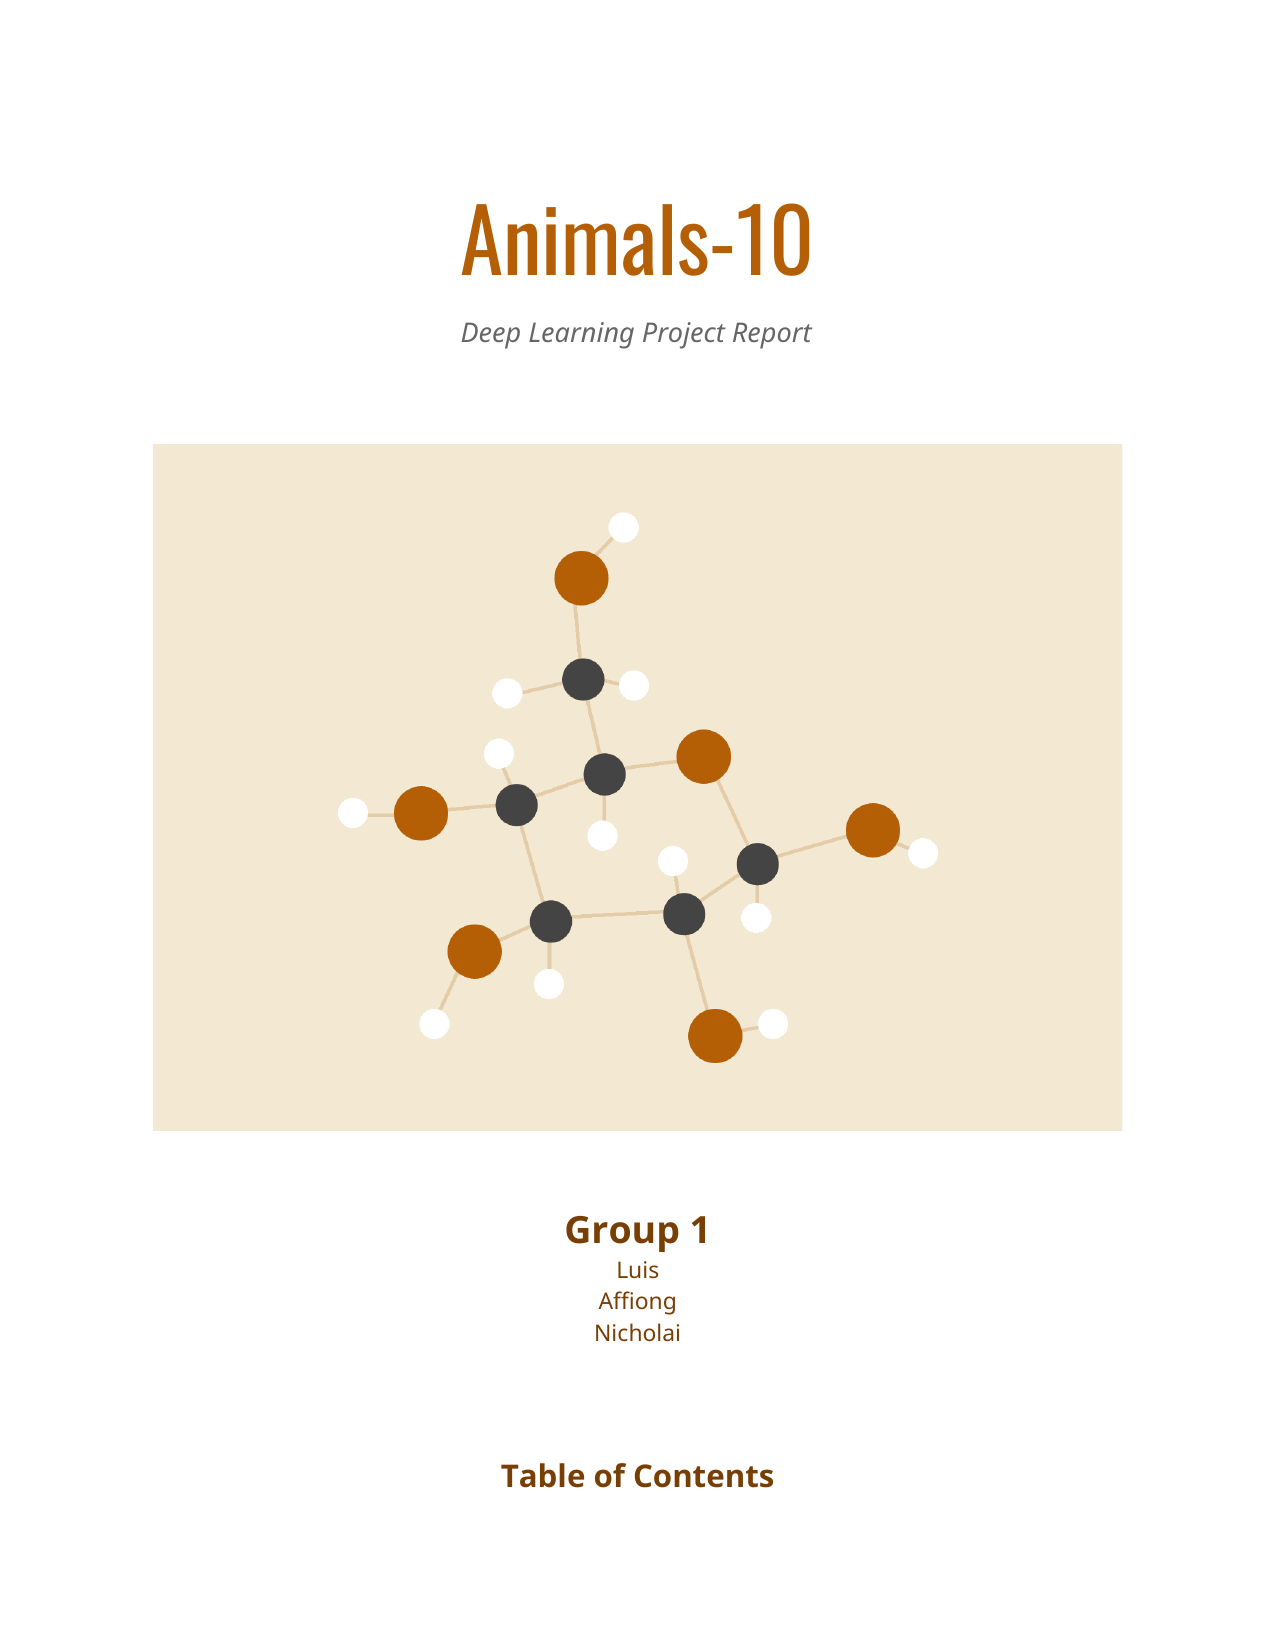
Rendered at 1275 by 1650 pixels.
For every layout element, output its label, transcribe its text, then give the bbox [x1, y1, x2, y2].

picture [152, 444, 1123, 1131]
text Affiong [150, 1285, 1125, 1317]
subtitle Deep Learning Project Report [150, 313, 1125, 350]
text Nicholai [150, 1317, 1125, 1348]
text Group 1 [150, 1203, 1125, 1254]
text Luis [150, 1254, 1125, 1285]
title Animals-10 [150, 171, 1125, 301]
text Table of Contents [150, 1453, 1125, 1496]
